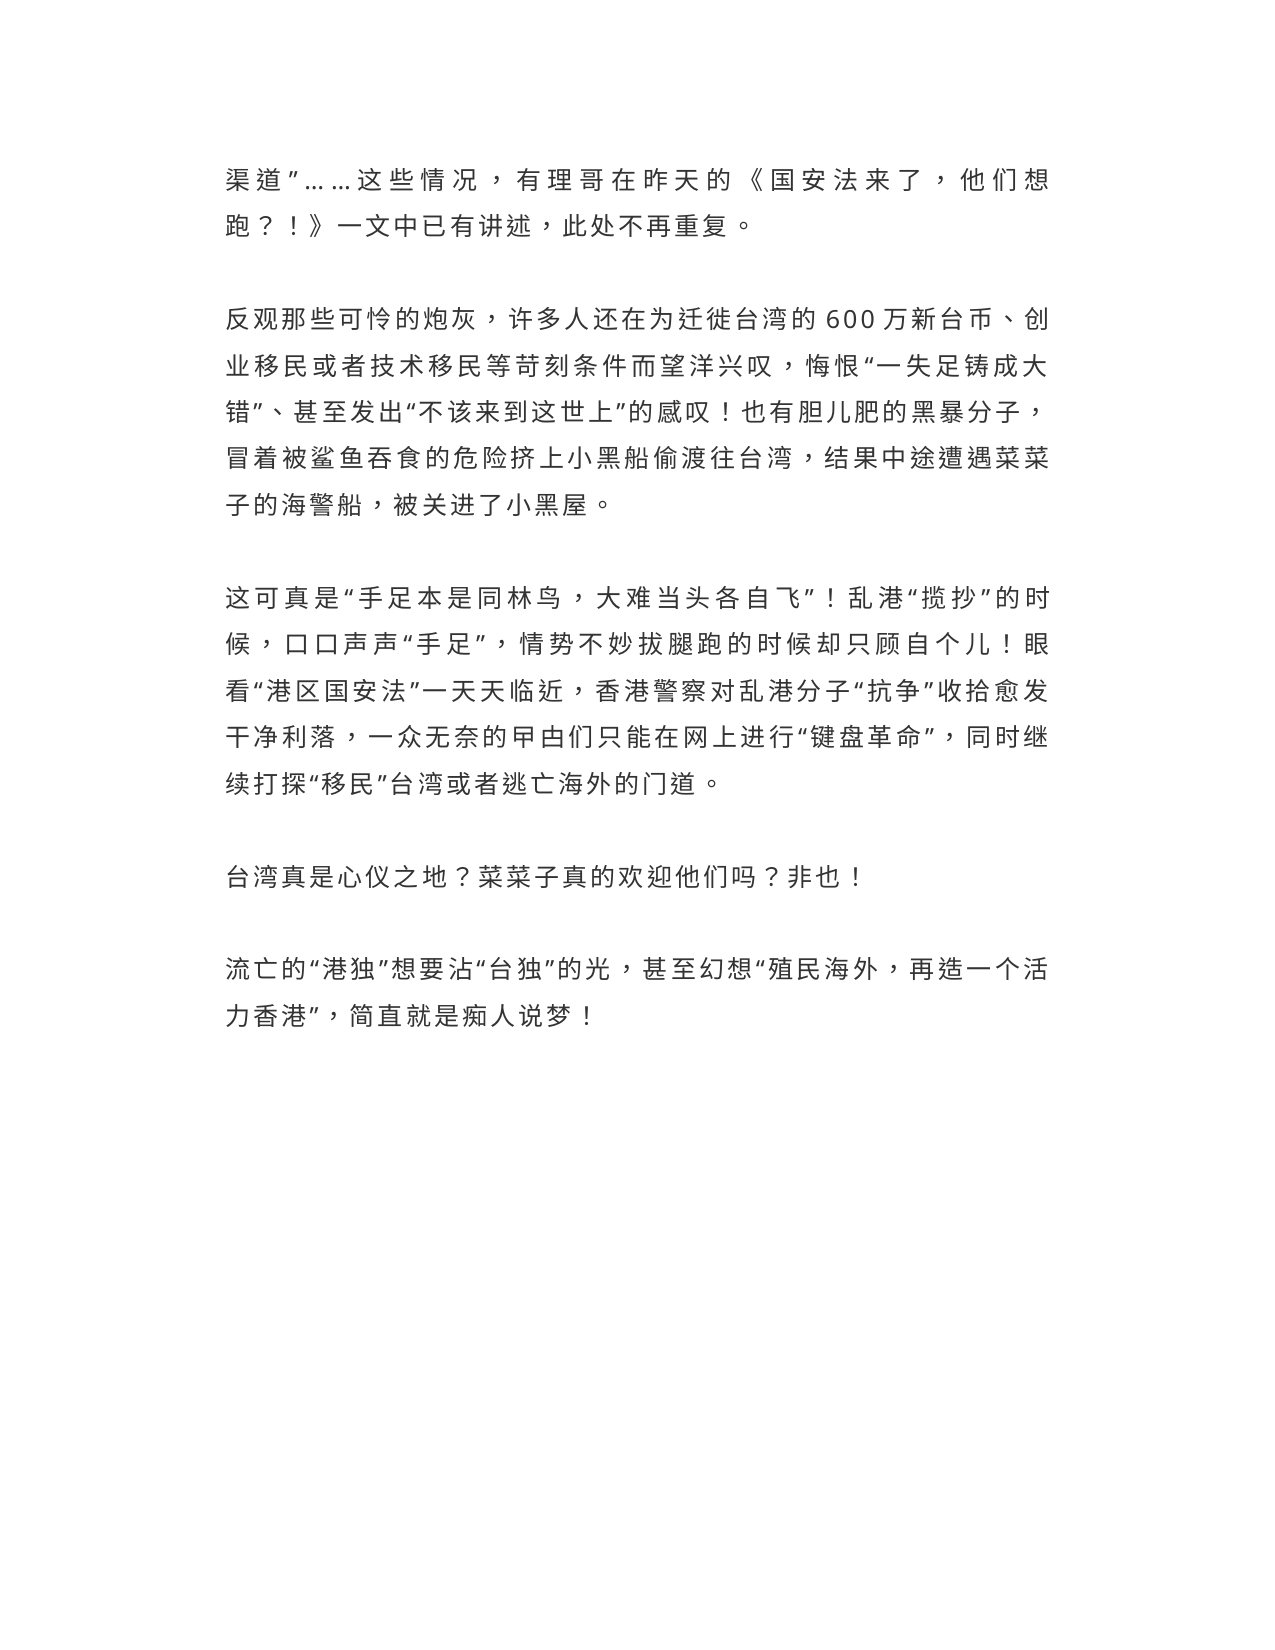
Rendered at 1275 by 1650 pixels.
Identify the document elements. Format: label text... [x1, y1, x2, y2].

text 反观那些可怜的炮灰，许多人还在为迁徙台湾的600万新台币、创业移民或者技术移民等苛刻条件而望洋兴叹，悔恨“一失足铸成大错”、甚至发出“不该来到这世上”的感叹！也有胆儿肥的黑暴分子，冒着被鲨鱼吞食的危险挤上小黑船偷渡往台湾，结果中途遭遇菜菜子的海警船，被关进了小黑屋。 [225, 289, 1050, 522]
text 流亡的“港独”想要沾“台独”的光，甚至幻想“殖民海外，再造一个活力香港”，简直就是痴人说梦！ [225, 940, 1050, 1033]
text 这可真是“手足本是同林鸟，大难当头各自飞”！乱港“揽抄”的时候，口口声声“手足”，情势不妙拔腿跑的时候却只顾自个儿！眼看“港区国安法”一天天临近，香港警察对乱港分子“抗争”收拾愈发干净利落，一众无奈的曱甴们只能在网上进行“键盘革命”，同时继续打探“移民”台湾或者逃亡海外的门道。 [225, 568, 1050, 800]
text 台湾真是心仪之地？菜菜子真的欢迎他们吗？非也！ [225, 847, 1050, 893]
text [225, 150, 1050, 243]
